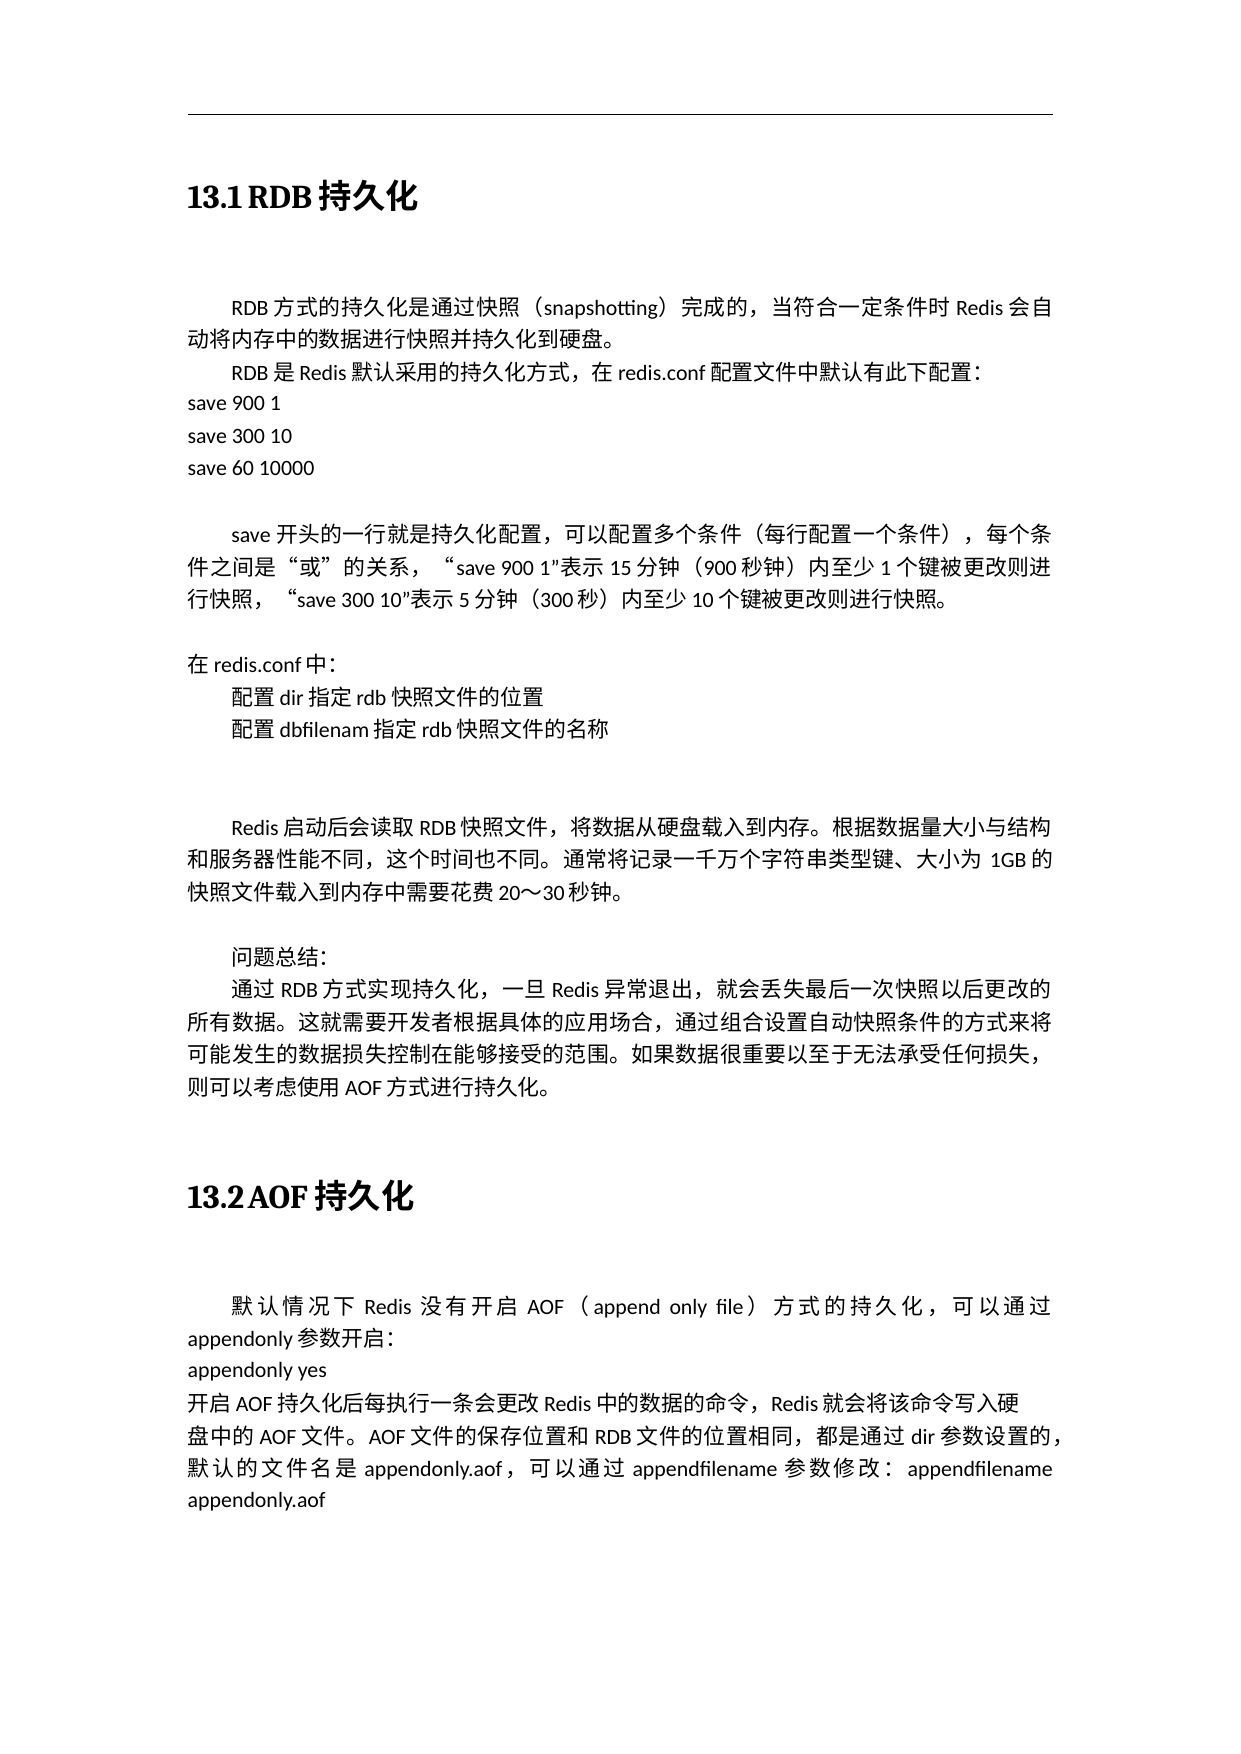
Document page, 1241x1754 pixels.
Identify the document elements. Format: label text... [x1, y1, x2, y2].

text save 60 10000 [187, 452, 1053, 484]
text 在redis.conf中： [187, 647, 1053, 679]
text RDB方式的持久化是通过快照（snapshotting）完成的，当符合一定条件时Redis会自动将内存中的数据进行快照并持久化到硬盘。 [187, 289, 1053, 354]
text 开启AOF持久化后每执行一条会更改Redis中的数据的命令，Redis就会将该命令写入硬 [187, 1386, 1053, 1418]
text appendonly yes [187, 1353, 1053, 1386]
text 盘中的AOF文件。AOF文件的保存位置和RDB文件的位置相同，都是通过dir参数设置的，默认的文件名是appendonly.aof，可以通过appendfilename参数修改：appendfilename appendonly.aof [187, 1418, 1053, 1516]
subtitle AOF持久化 [187, 1161, 1053, 1226]
text RDB是Redis默认采用的持久化方式，在redis.conf配置文件中默认有此下配置： [187, 354, 1053, 387]
text save 300 10 [187, 419, 1053, 452]
subtitle RDB持久化 [187, 162, 1053, 227]
text save 开头的一行就是持久化配置，可以配置多个条件（每行配置一个条件），每个条件之间是“或”的关系，“save 900 1”表示15分钟（900秒钟）内至少1个键被更改则进行快照，“save 300 10”表示5分钟（300秒）内至少10个键被更改则进行快照。 [187, 517, 1053, 614]
text 问题总结： [187, 939, 1053, 972]
text 通过RDB方式实现持久化，一旦Redis异常退出，就会丢失最后一次快照以后更改的所有数据。这就需要开发者根据具体的应用场合，通过组合设置自动快照条件的方式来将可能发生的数据损失控制在能够接受的范围。如果数据很重要以至于无法承受任何损失，则可以考虑使用AOF方式进行持久化。 [187, 972, 1053, 1102]
text 配置dir指定rdb快照文件的位置 [187, 679, 1053, 712]
text 默认情况下Redis没有开启AOF（append only file）方式的持久化，可以通过appendonly参数开启： [187, 1288, 1053, 1353]
text Redis启动后会读取RDB快照文件，将数据从硬盘载入到内存。根据数据量大小与结构和服务器性能不同，这个时间也不同。通常将记录一千万个字符串类型键、大小为1GB的快照文件载入到内存中需要花费20～30秒钟。 [187, 809, 1053, 907]
text save 900 1 [187, 387, 1053, 419]
text 配置dbfilenam指定rdb快照文件的名称 [187, 712, 1053, 744]
